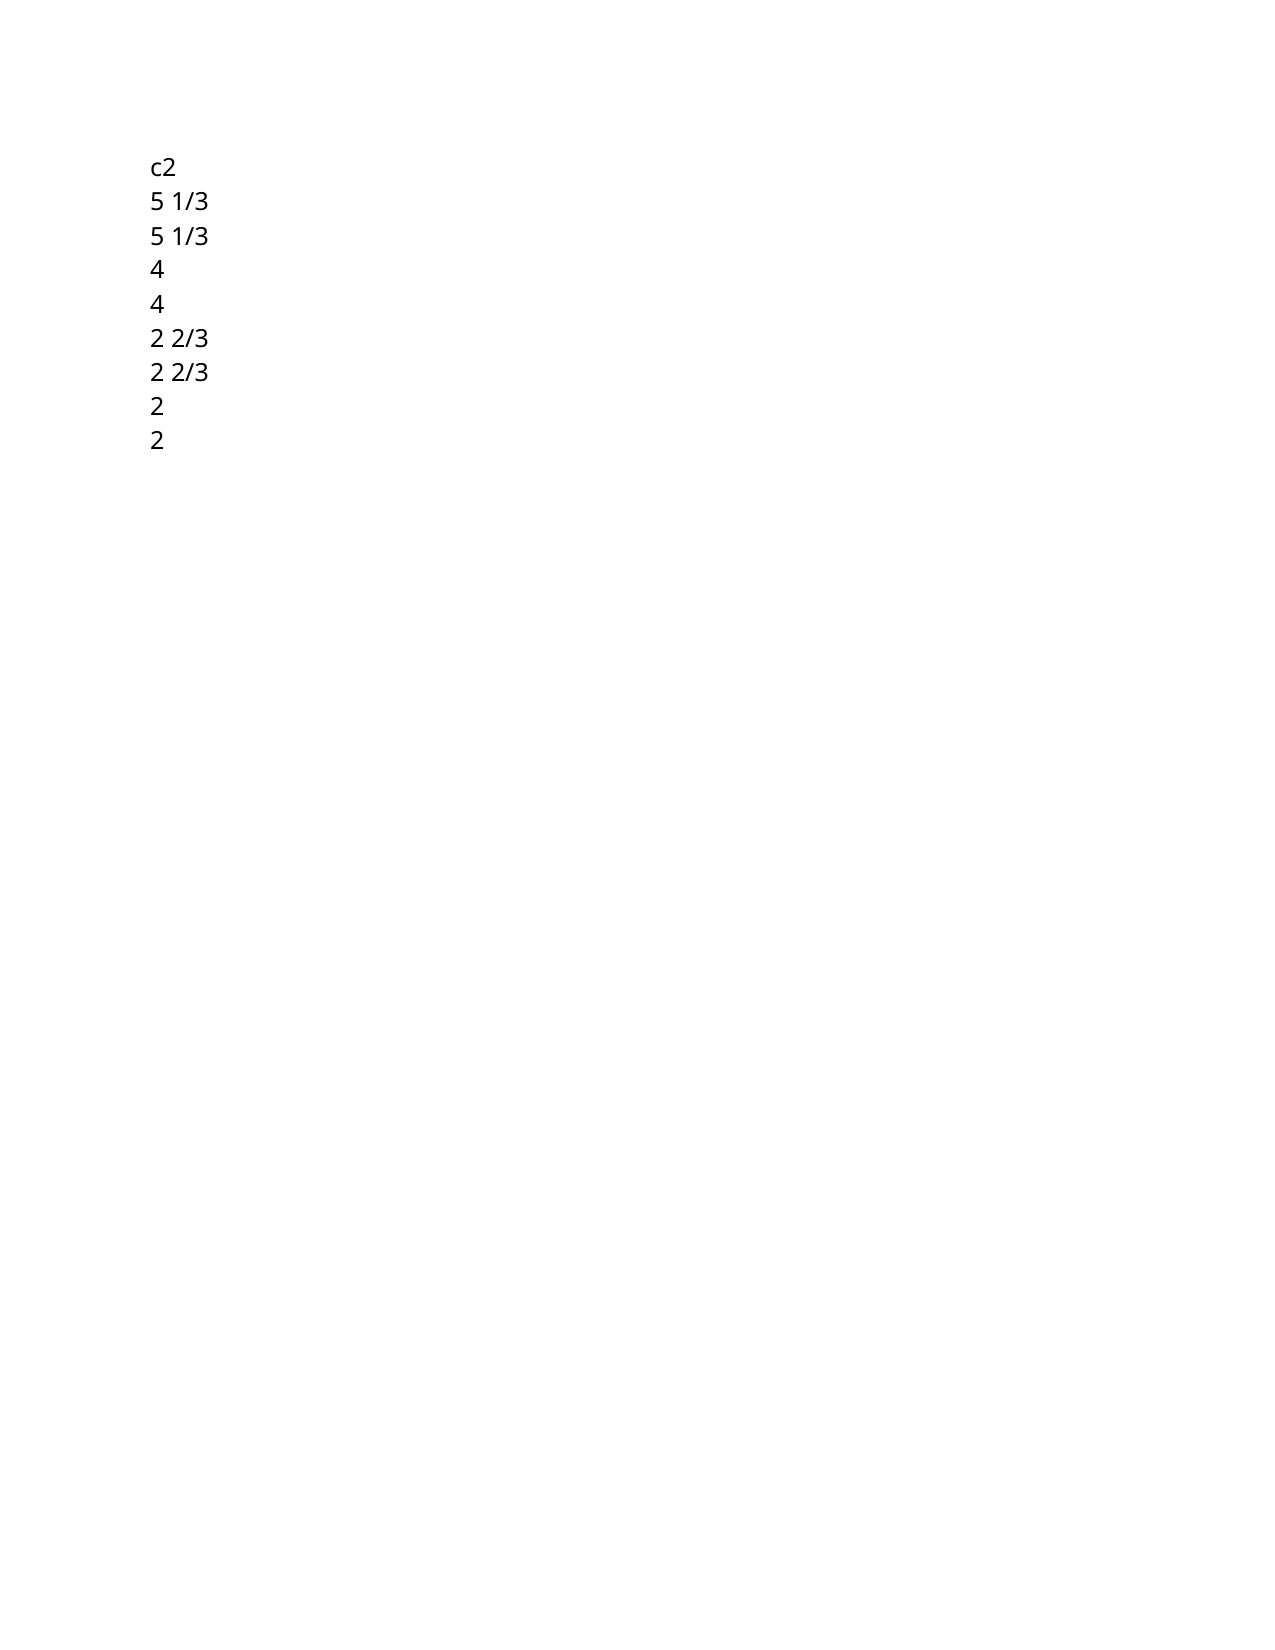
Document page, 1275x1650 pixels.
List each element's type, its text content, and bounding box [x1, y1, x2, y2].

text 4 [150, 286, 1125, 320]
text 2 [150, 422, 1125, 457]
text 5 1/3 [150, 218, 1125, 252]
text 2 2/3 [150, 354, 1125, 388]
text 4 [150, 252, 1125, 286]
text 2 [150, 388, 1125, 422]
text 5 1/3 [150, 184, 1125, 218]
text c2 [150, 150, 1125, 184]
text 2 2/3 [150, 320, 1125, 354]
